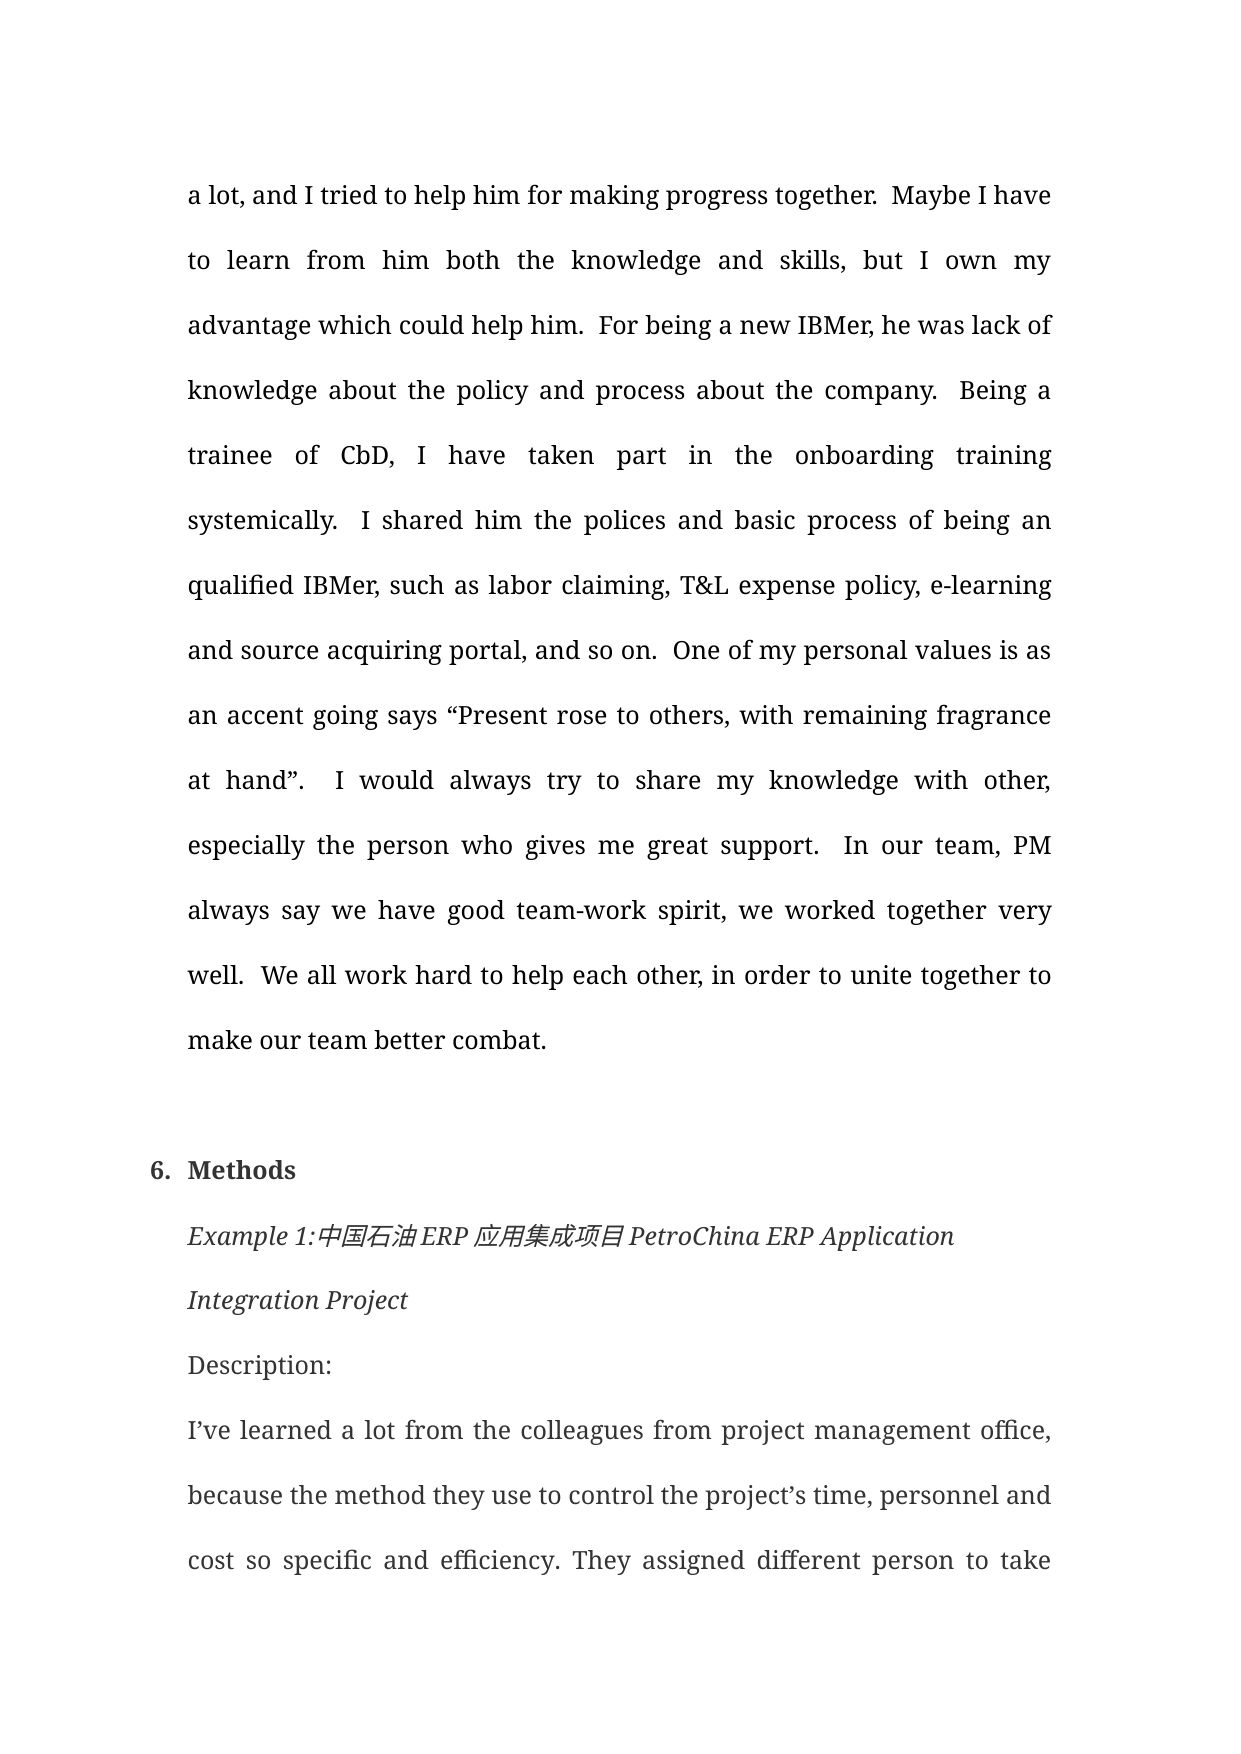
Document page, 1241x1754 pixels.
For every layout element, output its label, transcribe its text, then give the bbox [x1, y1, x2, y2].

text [187, 1397, 1053, 1592]
text Example 1:中国石油ERP应用集成项目 PetroChina ERP Application Integration Project [187, 1202, 1053, 1332]
list Methods [150, 1137, 1053, 1202]
text Description: [187, 1332, 1053, 1397]
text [187, 162, 1053, 1072]
